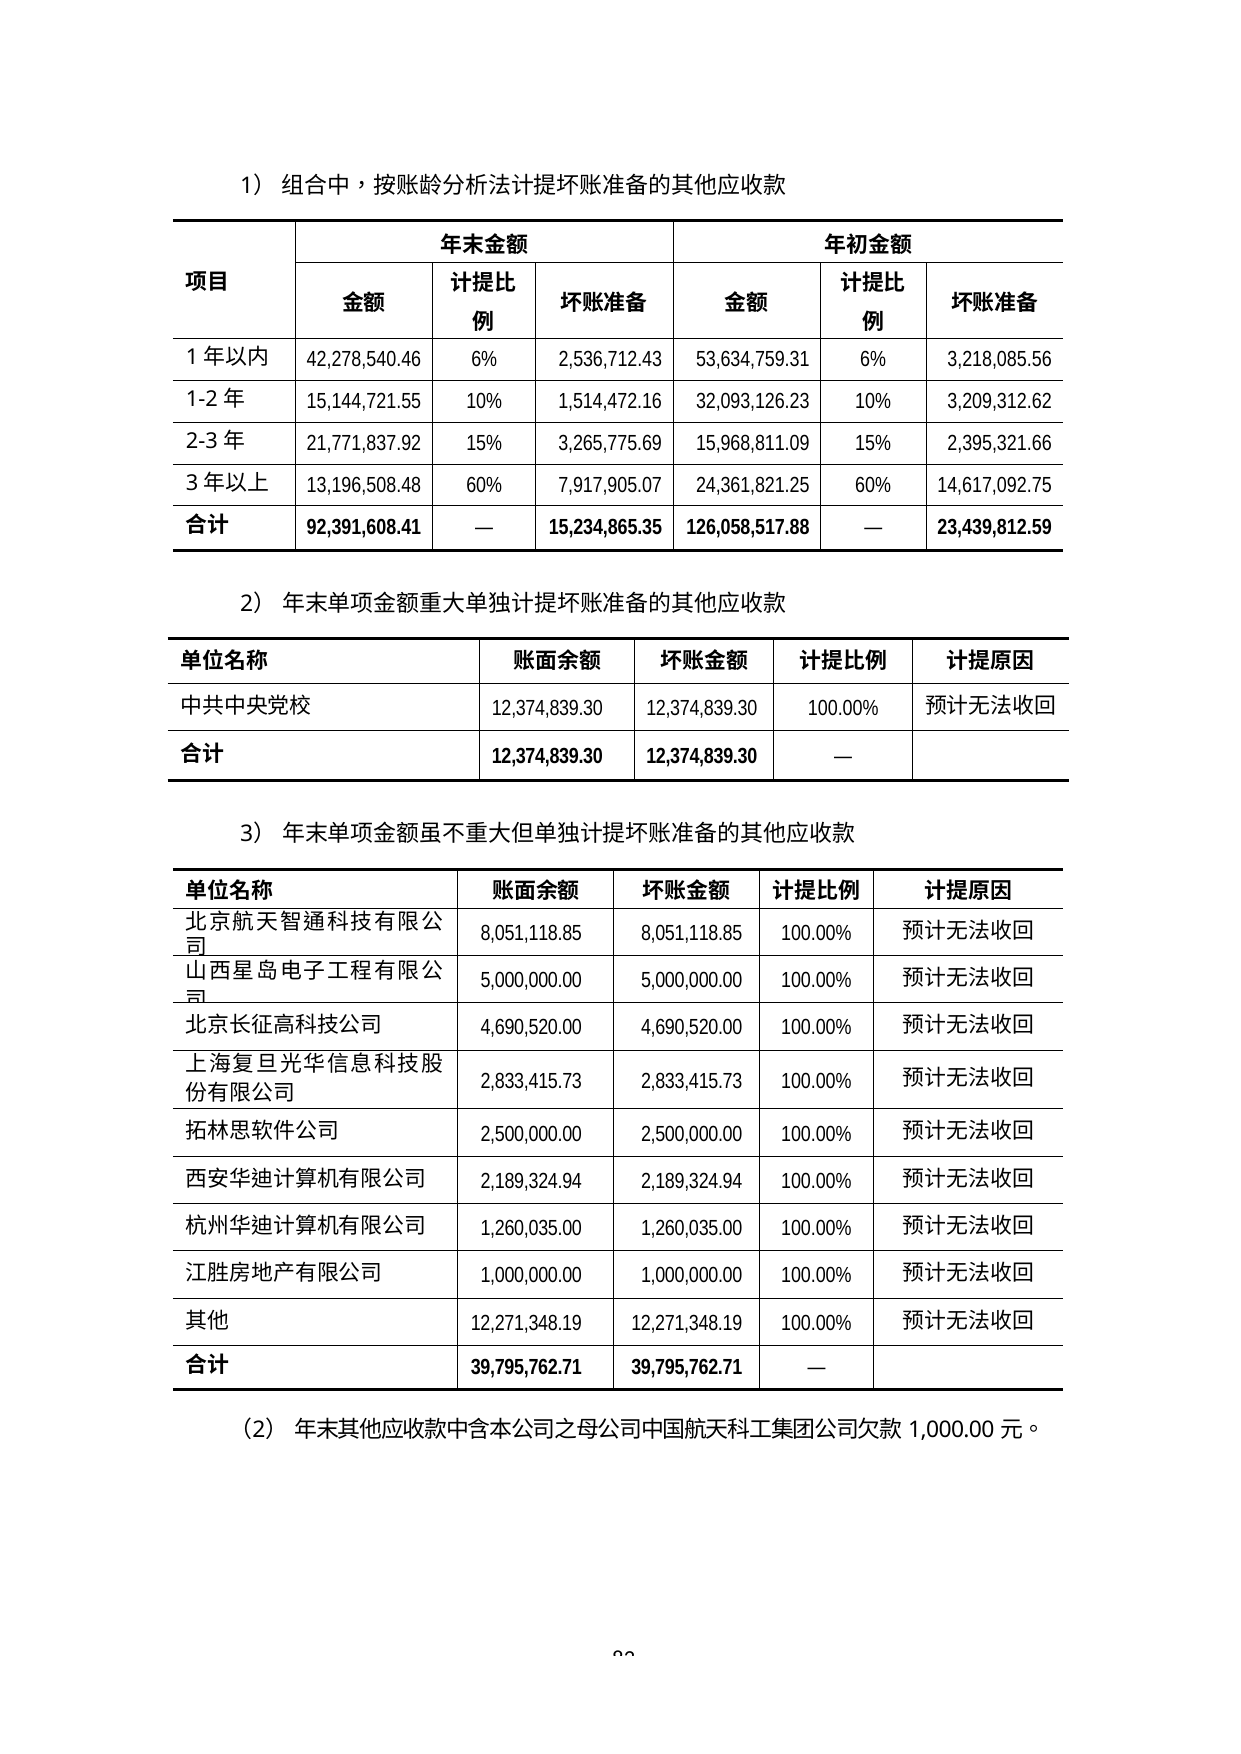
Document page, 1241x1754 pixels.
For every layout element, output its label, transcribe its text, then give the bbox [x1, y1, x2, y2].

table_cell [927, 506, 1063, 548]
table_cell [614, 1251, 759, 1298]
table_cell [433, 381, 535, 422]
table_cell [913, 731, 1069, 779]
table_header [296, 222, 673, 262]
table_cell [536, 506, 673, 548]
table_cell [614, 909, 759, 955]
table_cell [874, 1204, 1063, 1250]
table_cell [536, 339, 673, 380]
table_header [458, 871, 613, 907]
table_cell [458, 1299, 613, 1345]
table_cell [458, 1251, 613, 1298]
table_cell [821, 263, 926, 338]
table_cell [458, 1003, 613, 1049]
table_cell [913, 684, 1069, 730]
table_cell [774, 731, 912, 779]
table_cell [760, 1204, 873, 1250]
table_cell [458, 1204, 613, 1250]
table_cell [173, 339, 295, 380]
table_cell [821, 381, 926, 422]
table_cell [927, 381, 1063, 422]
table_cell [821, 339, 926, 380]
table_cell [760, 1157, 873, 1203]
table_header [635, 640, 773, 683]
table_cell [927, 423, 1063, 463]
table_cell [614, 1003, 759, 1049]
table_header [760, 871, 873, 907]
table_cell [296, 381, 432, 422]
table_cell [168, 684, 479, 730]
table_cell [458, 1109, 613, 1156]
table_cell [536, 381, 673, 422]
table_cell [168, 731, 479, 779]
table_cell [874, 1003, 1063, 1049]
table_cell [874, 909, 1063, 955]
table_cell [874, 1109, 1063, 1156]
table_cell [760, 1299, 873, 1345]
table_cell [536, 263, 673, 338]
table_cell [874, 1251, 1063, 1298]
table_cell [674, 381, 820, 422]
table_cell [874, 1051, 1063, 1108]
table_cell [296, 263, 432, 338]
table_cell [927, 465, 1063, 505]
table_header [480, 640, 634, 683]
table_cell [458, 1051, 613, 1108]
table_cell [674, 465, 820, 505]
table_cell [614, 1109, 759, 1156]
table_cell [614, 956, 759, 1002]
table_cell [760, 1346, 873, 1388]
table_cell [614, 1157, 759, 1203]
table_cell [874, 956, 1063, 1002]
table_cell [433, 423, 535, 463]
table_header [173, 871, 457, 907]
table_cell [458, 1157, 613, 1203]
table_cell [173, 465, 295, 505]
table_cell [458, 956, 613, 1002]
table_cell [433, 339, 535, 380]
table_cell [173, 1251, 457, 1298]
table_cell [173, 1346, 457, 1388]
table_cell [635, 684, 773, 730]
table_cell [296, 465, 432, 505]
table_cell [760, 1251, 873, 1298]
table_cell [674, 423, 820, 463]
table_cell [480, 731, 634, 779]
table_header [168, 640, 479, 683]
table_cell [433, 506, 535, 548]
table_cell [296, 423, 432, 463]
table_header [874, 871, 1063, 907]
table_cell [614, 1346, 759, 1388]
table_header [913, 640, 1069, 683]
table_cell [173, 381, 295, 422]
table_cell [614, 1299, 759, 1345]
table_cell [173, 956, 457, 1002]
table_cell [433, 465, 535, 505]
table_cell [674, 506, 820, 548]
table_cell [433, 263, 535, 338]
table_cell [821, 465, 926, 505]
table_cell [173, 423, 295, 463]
text 3） 年末单项金额虽不重大但单独计提坏账准备的其他应收款 [240, 817, 1084, 848]
text 2） 年末单项金额重大单独计提坏账准备的其他应收款 [240, 587, 1084, 618]
text （2） 年末其他应收款中含本公司之母公司中国航天科工集团公司欠款 1,000.00 元。 [229, 1413, 1084, 1444]
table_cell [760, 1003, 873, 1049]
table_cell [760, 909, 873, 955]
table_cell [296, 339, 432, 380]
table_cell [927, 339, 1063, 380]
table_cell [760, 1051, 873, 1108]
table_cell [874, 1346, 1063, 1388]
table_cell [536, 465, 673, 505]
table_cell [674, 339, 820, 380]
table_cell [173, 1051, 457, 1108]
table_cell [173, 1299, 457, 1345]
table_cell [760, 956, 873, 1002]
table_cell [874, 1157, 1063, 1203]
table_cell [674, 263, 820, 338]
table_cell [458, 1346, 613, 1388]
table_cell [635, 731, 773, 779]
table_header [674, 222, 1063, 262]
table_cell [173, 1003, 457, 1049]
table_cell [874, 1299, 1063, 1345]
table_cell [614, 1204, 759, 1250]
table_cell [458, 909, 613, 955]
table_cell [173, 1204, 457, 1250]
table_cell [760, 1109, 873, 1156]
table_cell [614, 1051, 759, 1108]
subtitle 1） 组合中，按账龄分析法计提坏账准备的其他应收款 [240, 169, 1084, 200]
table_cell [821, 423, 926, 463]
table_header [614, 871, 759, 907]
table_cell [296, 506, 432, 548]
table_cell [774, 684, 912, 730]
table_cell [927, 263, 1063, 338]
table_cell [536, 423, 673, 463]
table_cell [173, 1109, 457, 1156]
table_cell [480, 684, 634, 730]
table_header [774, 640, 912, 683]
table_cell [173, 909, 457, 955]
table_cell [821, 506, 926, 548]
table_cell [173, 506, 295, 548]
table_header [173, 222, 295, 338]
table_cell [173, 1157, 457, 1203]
